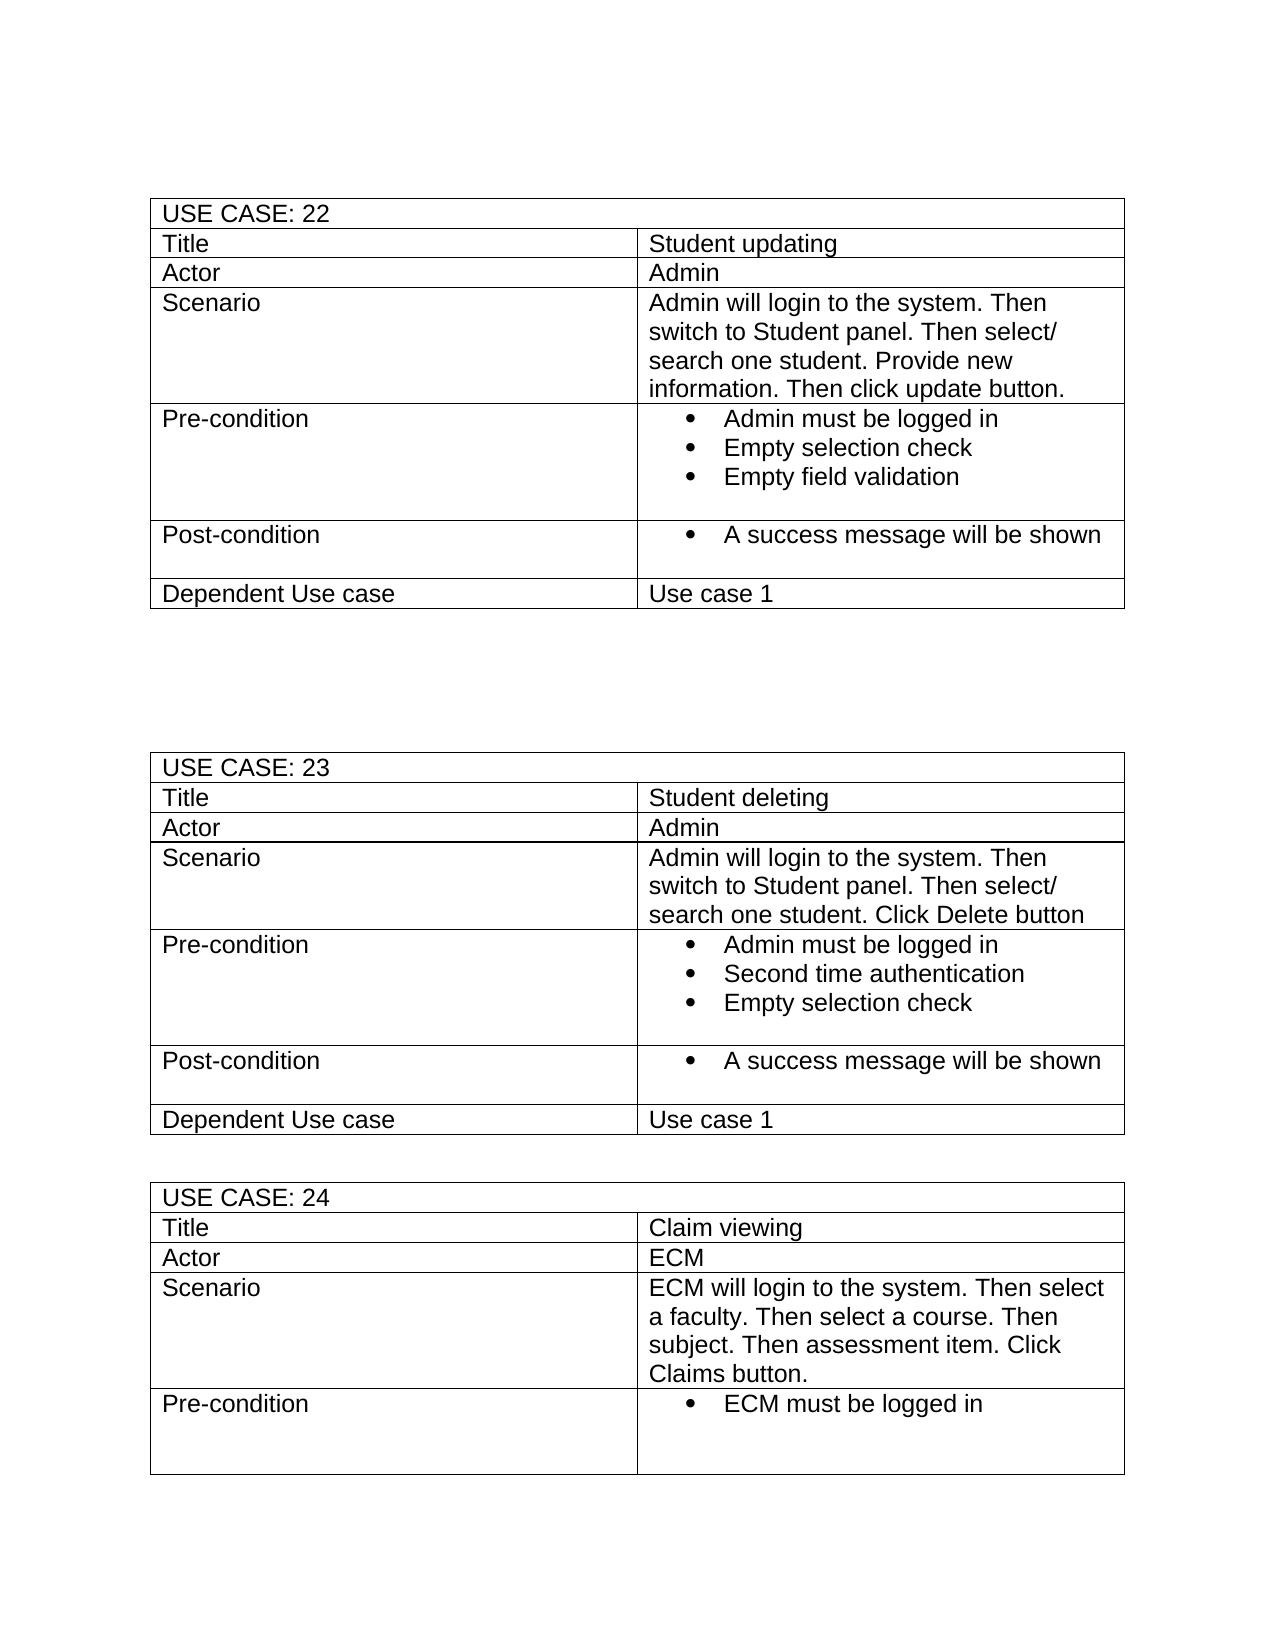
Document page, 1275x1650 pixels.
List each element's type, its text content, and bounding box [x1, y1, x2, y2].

table_cell Title [151, 1213, 637, 1242]
table_cell Post-condition [151, 1046, 637, 1104]
table_cell ECM must be logged in [638, 1389, 1124, 1474]
table_cell Admin [638, 813, 1124, 841]
table_cell Dependent Use case [151, 1105, 637, 1133]
table_cell Scenario [151, 843, 637, 929]
table_cell Actor [151, 813, 637, 841]
table_cell Pre-condition [151, 930, 637, 1045]
table_cell Scenario [151, 1273, 637, 1388]
table_cell Scenario [151, 288, 637, 403]
table_cell Dependent Use case [151, 579, 637, 608]
table_cell ECM [638, 1243, 1124, 1272]
table_cell Admin will login to the system. Then switch to Student panel. Then select/ search one student. Click Delete button [638, 843, 1124, 929]
table_cell Admin must be logged in Empty selection check Empty field validation [638, 404, 1124, 519]
table_cell A success message will be shown [638, 1046, 1124, 1104]
table_cell Title [151, 783, 637, 812]
table_cell Student updating [638, 229, 1124, 257]
table_cell Pre-condition [151, 1389, 637, 1474]
table_cell Claim viewing [638, 1213, 1124, 1242]
table_cell Actor [151, 1243, 637, 1272]
table_header USE CASE: 24 [151, 1183, 1124, 1212]
table_cell Admin must be logged in Second time authentication Empty selection check [638, 930, 1124, 1045]
table_cell Admin [638, 258, 1124, 287]
table_cell Student deleting [638, 783, 1124, 812]
table_cell A success message will be shown [638, 521, 1124, 578]
table_cell Actor [151, 258, 637, 287]
table_cell Use case 1 [638, 1105, 1124, 1133]
table_cell Post-condition [151, 521, 637, 578]
table_cell Admin will login to the system. Then switch to Student panel. Then select/ search one student. Provide new information. Then click update button. [638, 288, 1124, 403]
table_header USE CASE: 22 [151, 199, 1124, 227]
table_header USE CASE: 23 [151, 753, 1124, 782]
table_cell Use case 1 [638, 579, 1124, 608]
table_cell Title [151, 229, 637, 257]
table_cell Pre-condition [151, 404, 637, 519]
table_cell ECM will login to the system. Then select a faculty. Then select a course. Then subject. Then assessment item. Click Claims button. [638, 1273, 1124, 1388]
